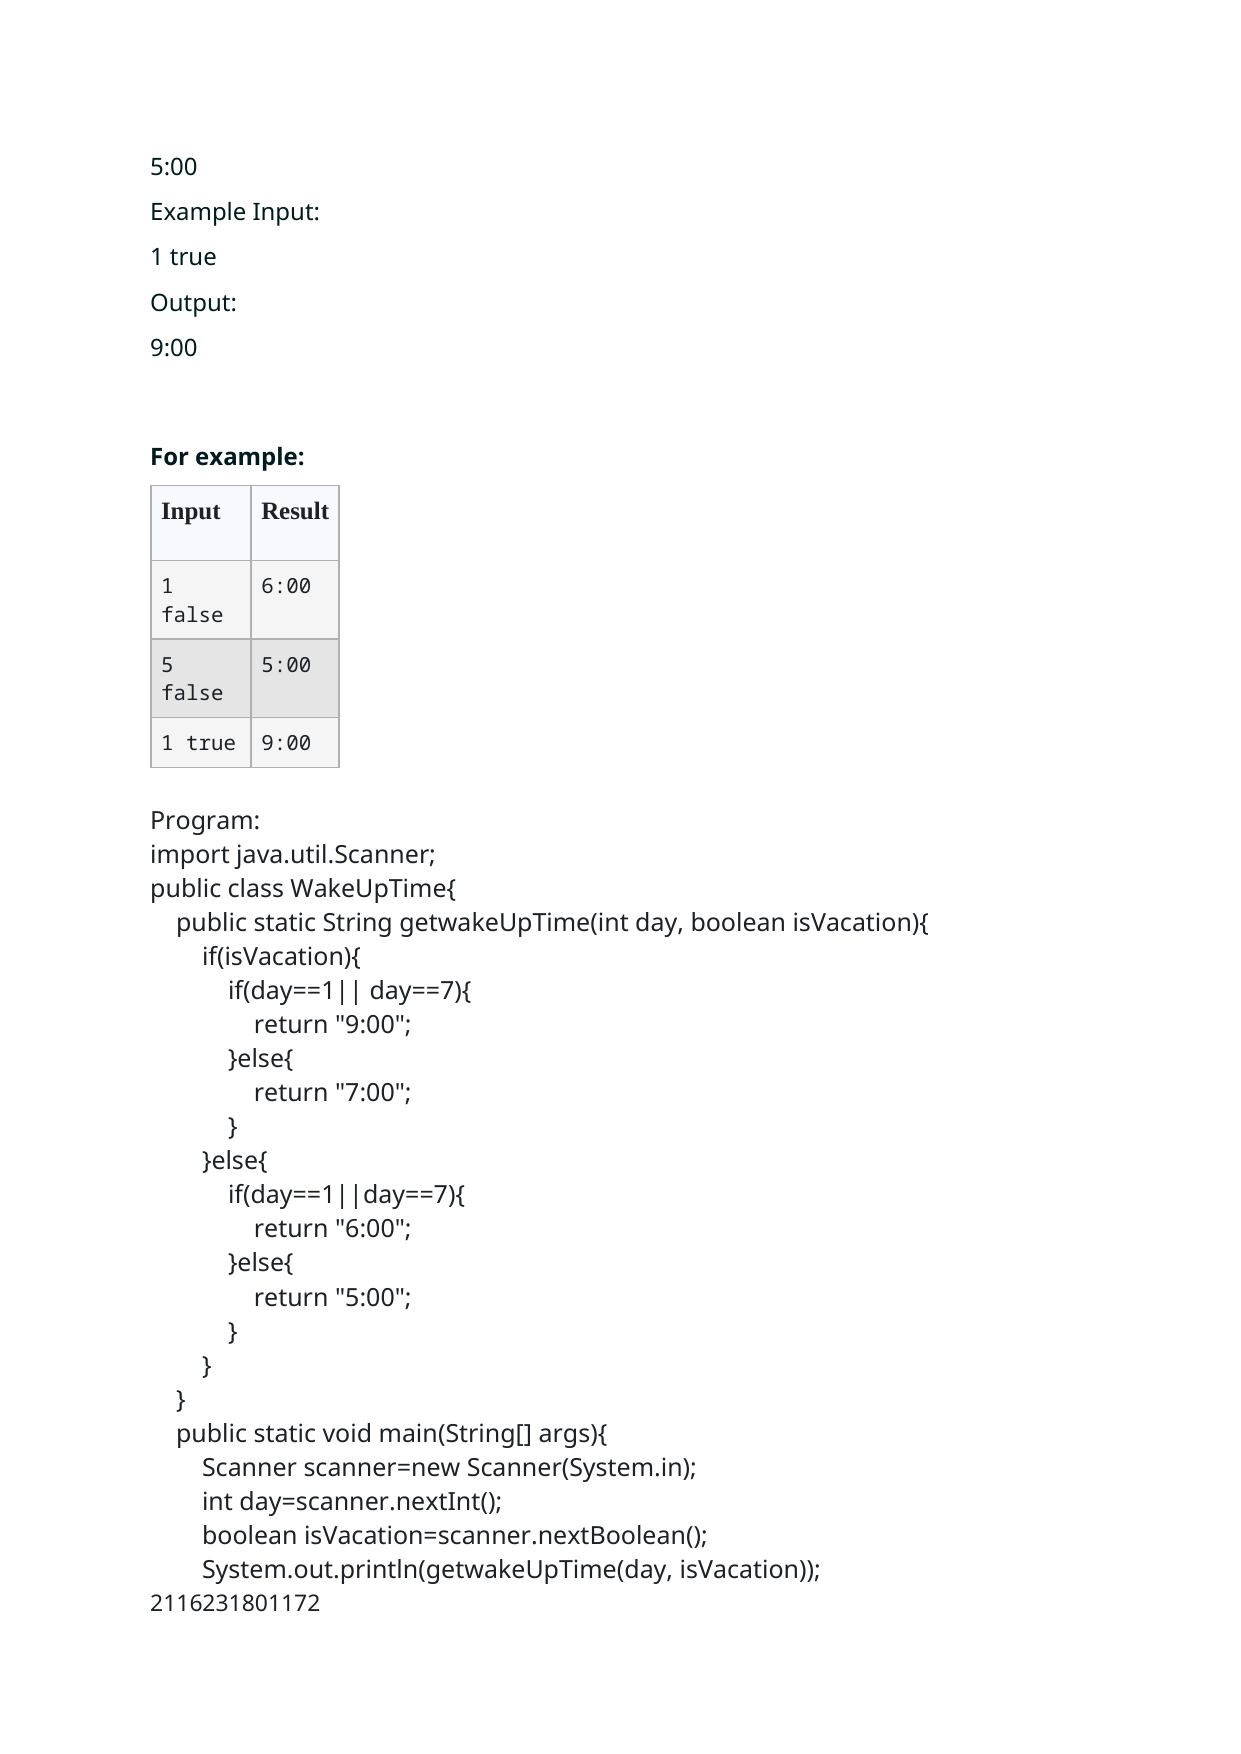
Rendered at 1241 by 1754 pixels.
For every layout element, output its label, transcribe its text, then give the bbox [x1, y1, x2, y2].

text public static void main(String[] args){ [150, 1415, 1090, 1449]
table_header Input [152, 486, 250, 560]
table_cell 1 false [152, 561, 250, 638]
text For example: [150, 439, 1090, 472]
table_cell 1 true [152, 718, 250, 767]
table_cell 5 false [152, 640, 250, 717]
table_cell 6:00 [252, 561, 338, 638]
text Program: [150, 802, 1090, 836]
text } [150, 1313, 1090, 1347]
text return "9:00"; [150, 1007, 1090, 1041]
text 1 true [150, 240, 1090, 273]
text Scanner scanner=new Scanner(System.in); [150, 1449, 1090, 1483]
text if(day==1|| day==7){ [150, 973, 1090, 1007]
text } [150, 1109, 1090, 1143]
text } [150, 1347, 1090, 1381]
text } [150, 1381, 1090, 1415]
text return "5:00"; [150, 1279, 1090, 1313]
text 9:00 [150, 330, 1090, 363]
text public static String getwakeUpTime(int day, boolean isVacation){ [150, 904, 1090, 938]
table_header Result [252, 486, 338, 560]
text import java.util.Scanner; [150, 836, 1090, 870]
text 5:00 [150, 150, 1090, 183]
text if(day==1||day==7){ [150, 1177, 1090, 1211]
table_cell 5:00 [252, 640, 338, 717]
text int day=scanner.nextInt(); [150, 1483, 1090, 1518]
text if(isVacation){ [150, 938, 1090, 973]
text public class WakeUpTime{ [150, 870, 1090, 904]
table_cell 9:00 [252, 718, 338, 767]
text }else{ [150, 1041, 1090, 1075]
text return "6:00"; [150, 1211, 1090, 1245]
text boolean isVacation=scanner.nextBoolean(); [150, 1518, 1090, 1552]
text System.out.println(getwakeUpTime(day, isVacation)); [150, 1552, 1090, 1586]
text return "7:00"; [150, 1075, 1090, 1109]
text }else{ [150, 1245, 1090, 1279]
text }else{ [150, 1143, 1090, 1177]
text Example Input: [150, 195, 1090, 228]
text Output: [150, 285, 1090, 318]
